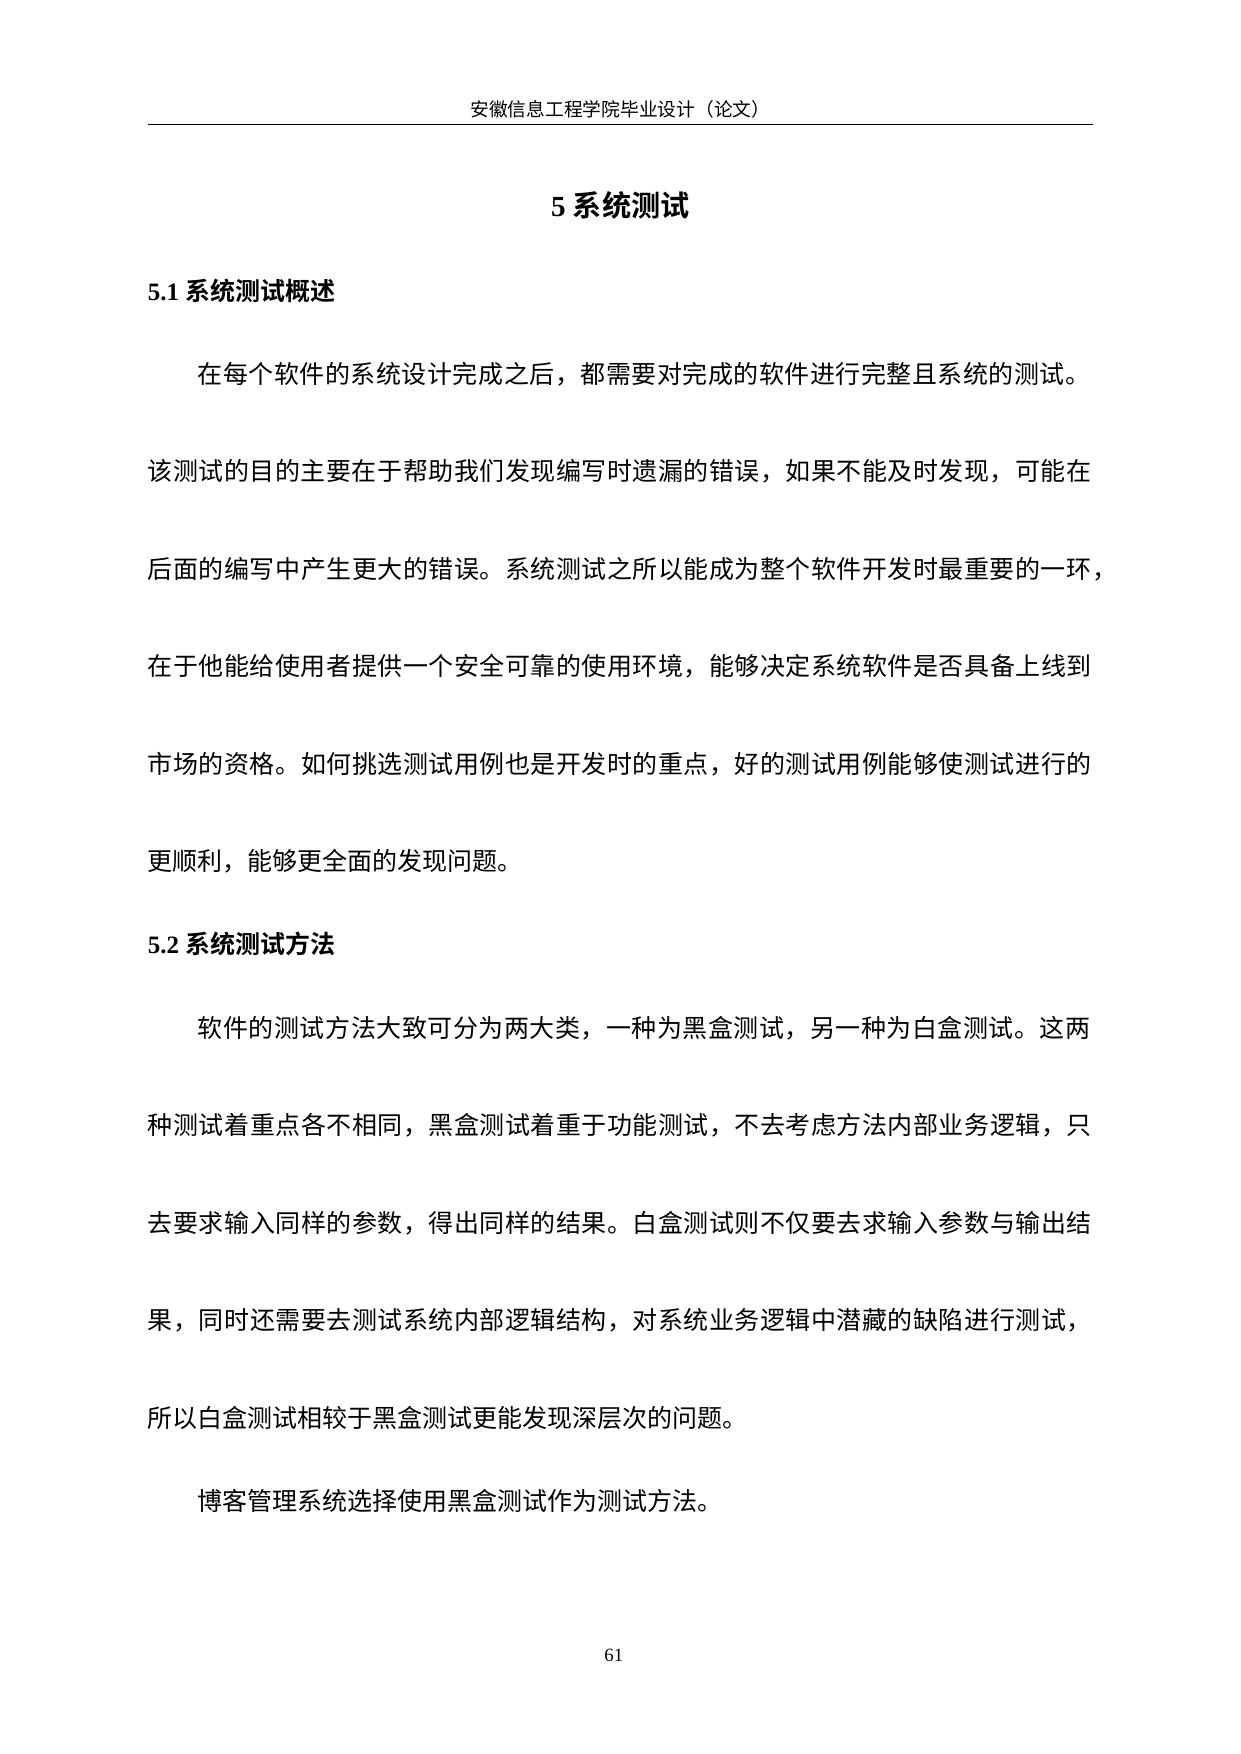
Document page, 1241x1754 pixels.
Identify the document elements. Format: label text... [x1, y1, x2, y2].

text 5 系统测试 [148, 171, 1093, 236]
text 在每个软件的系统设计完成之后，都需要对完成的软件进行完整且系统的测试。该测试的目的主要在于帮助我们发现编写时遗漏的错误，如果不能及时发现，可能在后面的编写中产生更大的错误。系统测试之所以能成为整个软件开发时最重要的一环，在于他能给使用者提供一个安全可靠的使用环境，能够决定系统软件是否具备上线到市场的资格。如何挑选测试用例也是开发时的重点，好的测试用例能够使测试进行的更顺利，能够更全面的发现问题。 [148, 340, 1093, 892]
text 5.2 系统测试方法 [148, 911, 1093, 976]
text 5.1 系统测试概述 [148, 257, 1093, 322]
text 软件的测试方法大致可分为两大类，一种为黑盒测试，另一种为白盒测试。这两种测试着重点各不相同，黑盒测试着重于功能测试，不去考虑方法内部业务逻辑，只去要求输入同样的参数，得出同样的结果。白盒测试则不仅要去求输入参数与输出结果，同时还需要去测试系统内部逻辑结构，对系统业务逻辑中潜藏的缺陷进行测试，所以白盒测试相较于黑盒测试更能发现深层次的问题。 [148, 994, 1093, 1449]
text 博客管理系统选择使用黑盒测试作为测试方法。 [148, 1467, 1093, 1532]
